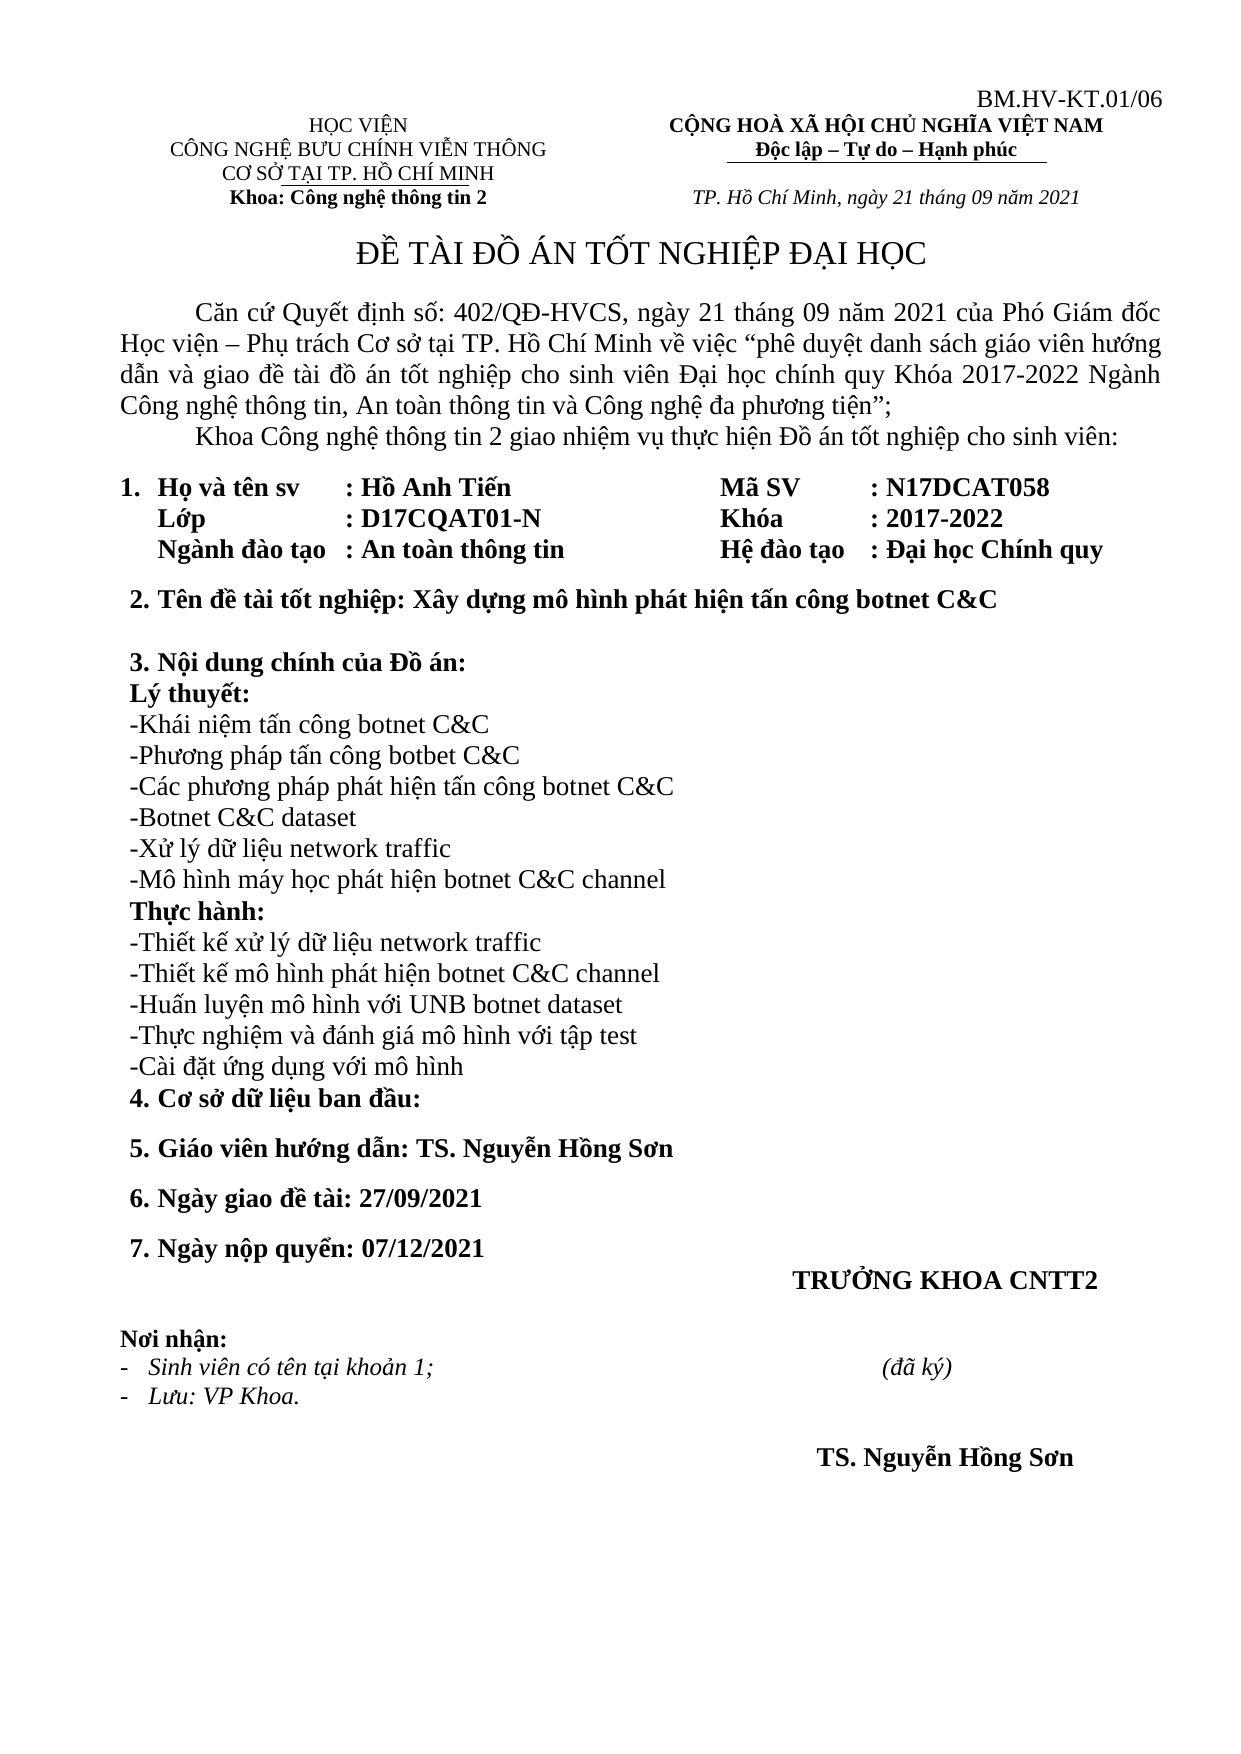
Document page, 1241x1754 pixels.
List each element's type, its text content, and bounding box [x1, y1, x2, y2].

table_cell CƠ SỞ TẠI TP. HỒ CHÍ MINH [109, 161, 607, 185]
table_cell Khoa: Công nghệ thông tin 2 [109, 185, 607, 209]
list Sinh viên có tên tại khoản 1; (đã ký) [120, 1352, 1162, 1381]
text TRƯỞNG KHOA CNTT2 [120, 1264, 1162, 1295]
text ĐỀ TÀI ĐỒ ÁN TỐT NGHIỆP ĐẠI HỌC [120, 233, 1162, 272]
text -Huấn luyện mô hình với UNB botnet dataset [129, 988, 1162, 1019]
text TS. Nguyễn Hồng Sơn [120, 1441, 1162, 1472]
text Lý thuyết: [129, 677, 1162, 708]
table_header CỘNG HOÀ XÃ HỘI CHỦ NGHĨA VIỆT [608, 113, 1165, 137]
text -Mô hình máy học phát hiện botnet C&C channel [129, 864, 1162, 895]
text Nơi nhận: [120, 1324, 1162, 1352]
text -Các phương pháp phát hiện tấn công botnet C&C [129, 770, 1162, 801]
text -Botnet C&C dataset [129, 801, 1162, 832]
list Lưu: VP Khoa. [120, 1381, 1162, 1410]
table_cell TP. Hồ Chí Minh, ngày 21 tháng 09 năm 2021 [608, 185, 1165, 209]
table_header HỌC VIỆN [109, 113, 607, 137]
text Ngành đào tạo : An toàn thông tin Hệ đào tạo : Đại học Chính quy [129, 533, 1162, 564]
table_cell Độc lập – Tự do – Hạnh phúc [608, 137, 1165, 161]
text Thực hành: [129, 895, 1162, 926]
text -Thiết kế xử lý dữ liệu network traffic [129, 926, 1162, 957]
list Nội dung chính của Đồ án: [129, 646, 1162, 677]
text BM.HV-KT.01/06 [120, 84, 1162, 113]
list Tên đề tài tốt nghiệp: Xây dựng mô hình phát hiện tấn công botnet C&C [129, 583, 1162, 614]
text Lớp : D17CQAT01-N Khóa : 2017-2022 [129, 502, 1162, 533]
text -Phương pháp tấn công botbet C&C [129, 739, 1162, 770]
table_cell [608, 161, 1165, 185]
list Họ và tên sv : Hồ Anh Tiến Mã SV : N17DCAT058 [120, 471, 1162, 502]
list Cơ sở dữ liệu ban đầu: [129, 1082, 1162, 1113]
text -Thực nghiệm và đánh giá mô hình với tập test [129, 1019, 1162, 1051]
text -Khái niệm tấn công botnet C&C [129, 708, 1162, 739]
table_cell CÔNG NGHỆ BƯU CHÍNH VIỄN THÔNG [109, 137, 607, 161]
list Giáo viên hướng dẫn: TS. Nguyễn Hồng Sơn [129, 1132, 1162, 1163]
text -Thiết kế mô hình phát hiện botnet C&C channel [129, 957, 1162, 988]
list Ngày nộp quyển: 07/12/2021 [129, 1233, 1162, 1264]
text -Xử lý dữ liệu network traffic [129, 832, 1162, 864]
list Ngày giao đề tài: 27/09/2021 [129, 1182, 1162, 1213]
text Căn cứ Quyết định số: 402/QĐ-HVCS, ngày 21 tháng 09 năm 2021 của Phó Giám đốc Học viện – Phụ trách Cơ sở tại TP. Hồ Chí Minh về việc “phê duyệt danh sách giáo viên hướng dẫn và giao đề tài đồ án tốt nghiệp cho sinh viên Đại học chính quy Khóa 2017-2022 Ngành Công nghệ thông tin, An toàn thông tin và Công nghệ đa phương tiện”; [120, 296, 1162, 420]
text Khoa Công nghệ thông tin 2 giao nhiệm vụ thực hiện Đồ án tốt nghiệp cho sinh viên: [120, 420, 1162, 452]
text -Cài đặt ứng dụng với mô hình [129, 1051, 1162, 1082]
